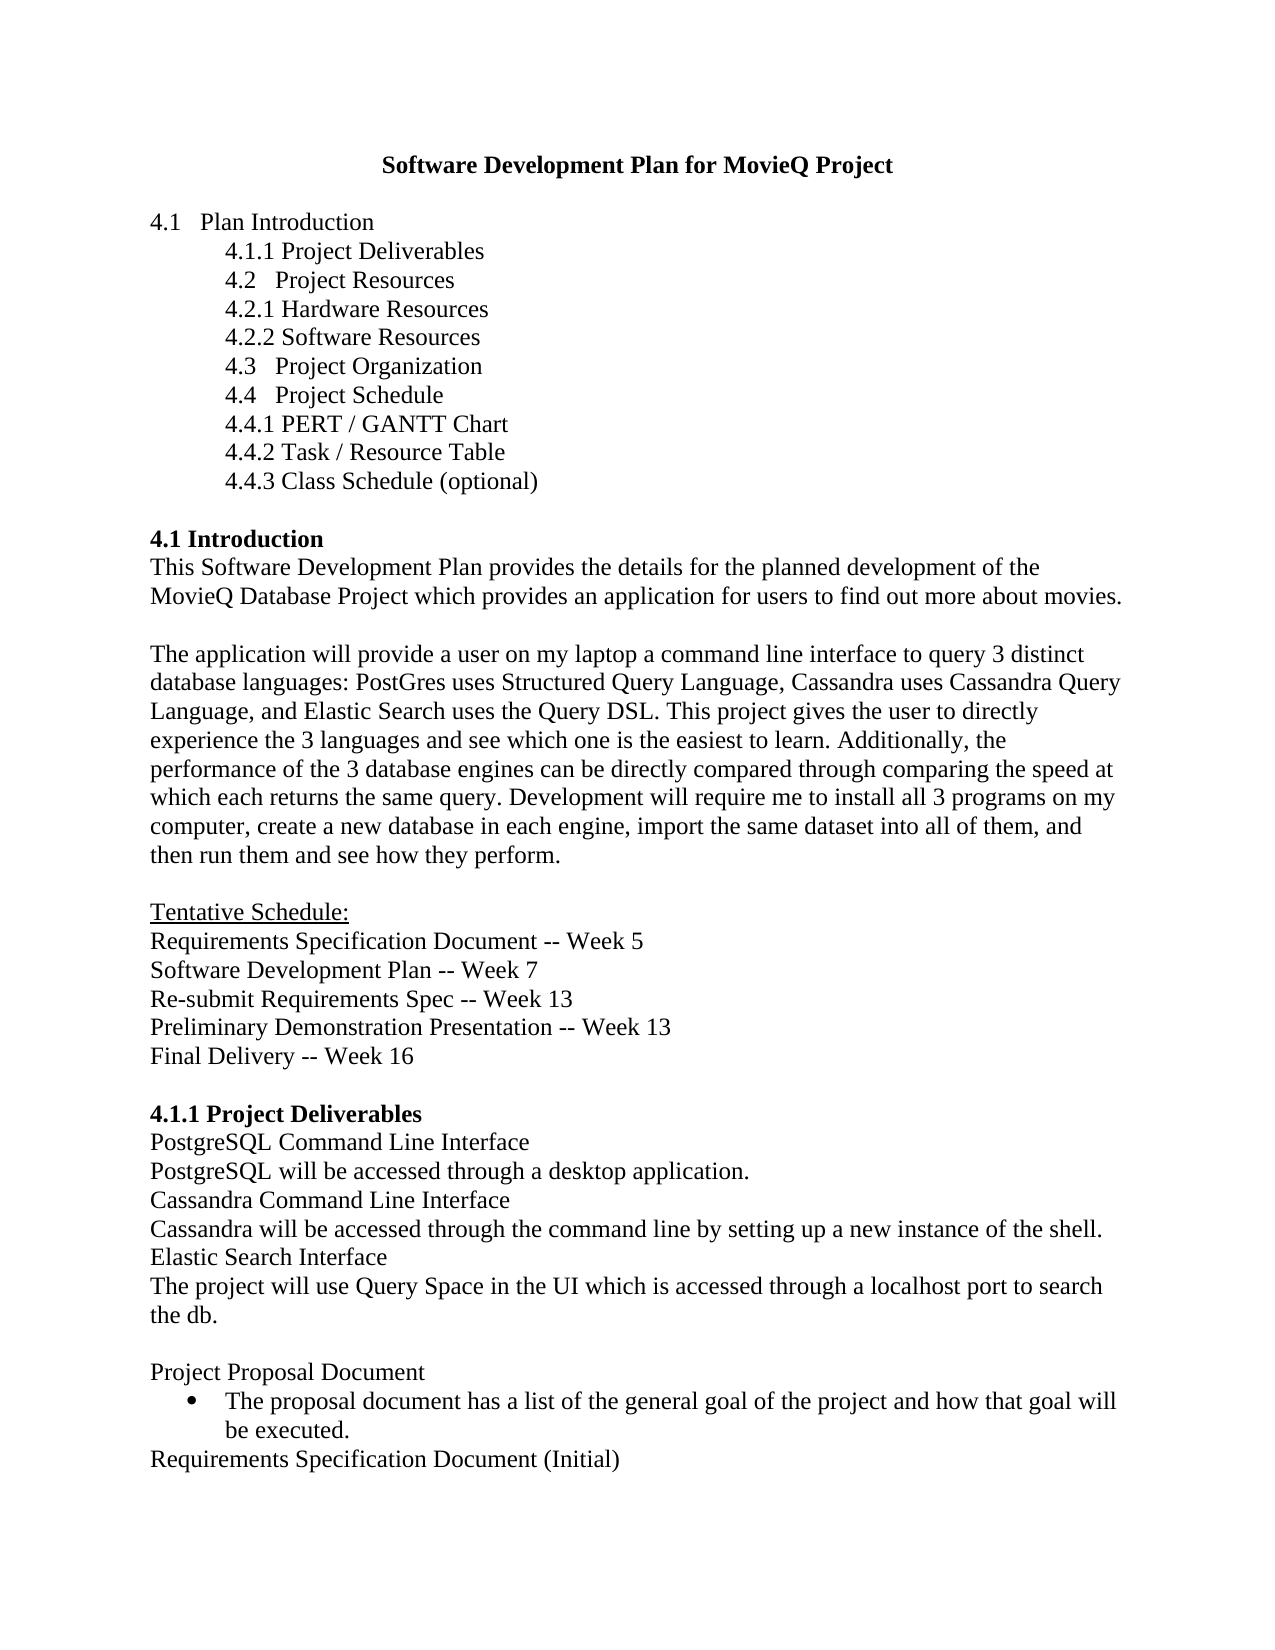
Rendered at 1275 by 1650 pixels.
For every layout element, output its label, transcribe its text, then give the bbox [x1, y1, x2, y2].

text 4.3 Project Organization [150, 351, 1125, 380]
text 4.2.2 Software Resources [150, 322, 1125, 351]
text 4.4.3 Class Schedule (optional) [150, 466, 1125, 495]
text 4.2 Project Resources [150, 265, 1125, 294]
text This Software Development Plan provides the details for the planned development of the MovieQ Database Project which provides an application for users to find out more about movies. [150, 552, 1125, 610]
text 4.4.2 Task / Resource Table [150, 437, 1125, 466]
text 4.4.1 PERT / GANTT Chart [150, 409, 1125, 437]
text Cassandra will be accessed through the command line by setting up a new instance of the shell. [150, 1214, 1125, 1242]
text Re-submit Requirements Spec -- Week 13 [150, 984, 1125, 1012]
text Software Development Plan for MovieQ Project [150, 150, 1125, 179]
text PostgreSQL will be accessed through a desktop application. [150, 1156, 1125, 1185]
text 4.1.1 Project Deliverables [150, 1099, 1125, 1127]
text The application will provide a user on my laptop a command line interface to query 3 distinct database languages: PostGres uses Structured Query Language, Cassandra uses Cassandra Query Language, and Elastic Search uses the Query DSL. This project gives the user to directly experience the 3 languages and see which one is the easiest to learn. Additionally, the performance of the 3 database engines can be directly compared through comparing the speed at which each returns the same query. Development will require me to install all 3 programs on my computer, create a new database in each engine, import the same dataset into all of them, and then run them and see how they perform. [150, 639, 1125, 869]
list The proposal document has a list of the general goal of the project and how that goal will be executed. [187, 1386, 1125, 1444]
text Preliminary Demonstration Presentation -- Week 13 [150, 1012, 1125, 1041]
text The project will use Query Space in the UI which is accessed through a localhost port to search the db. [150, 1271, 1125, 1329]
text 4.1 Plan Introduction [150, 207, 1125, 236]
text Elastic Search Interface [150, 1242, 1125, 1271]
text Requirements Specification Document (Initial) [150, 1444, 1125, 1472]
text Project Proposal Document [150, 1357, 1125, 1386]
text PostgreSQL Command Line Interface [150, 1127, 1125, 1156]
text 4.2.1 Hardware Resources [150, 294, 1125, 322]
text Cassandra Command Line Interface [150, 1185, 1125, 1214]
text Software Development Plan -- Week 7 [150, 955, 1125, 984]
text Tentative Schedule: [150, 897, 1125, 926]
text Requirements Specification Document -- Week 5 [150, 926, 1125, 955]
text 4.1.1 Project Deliverables [150, 236, 1125, 265]
text 4.1 Introduction [150, 524, 1125, 552]
text 4.4 Project Schedule [150, 380, 1125, 409]
text Final Delivery -- Week 16 [150, 1041, 1125, 1070]
